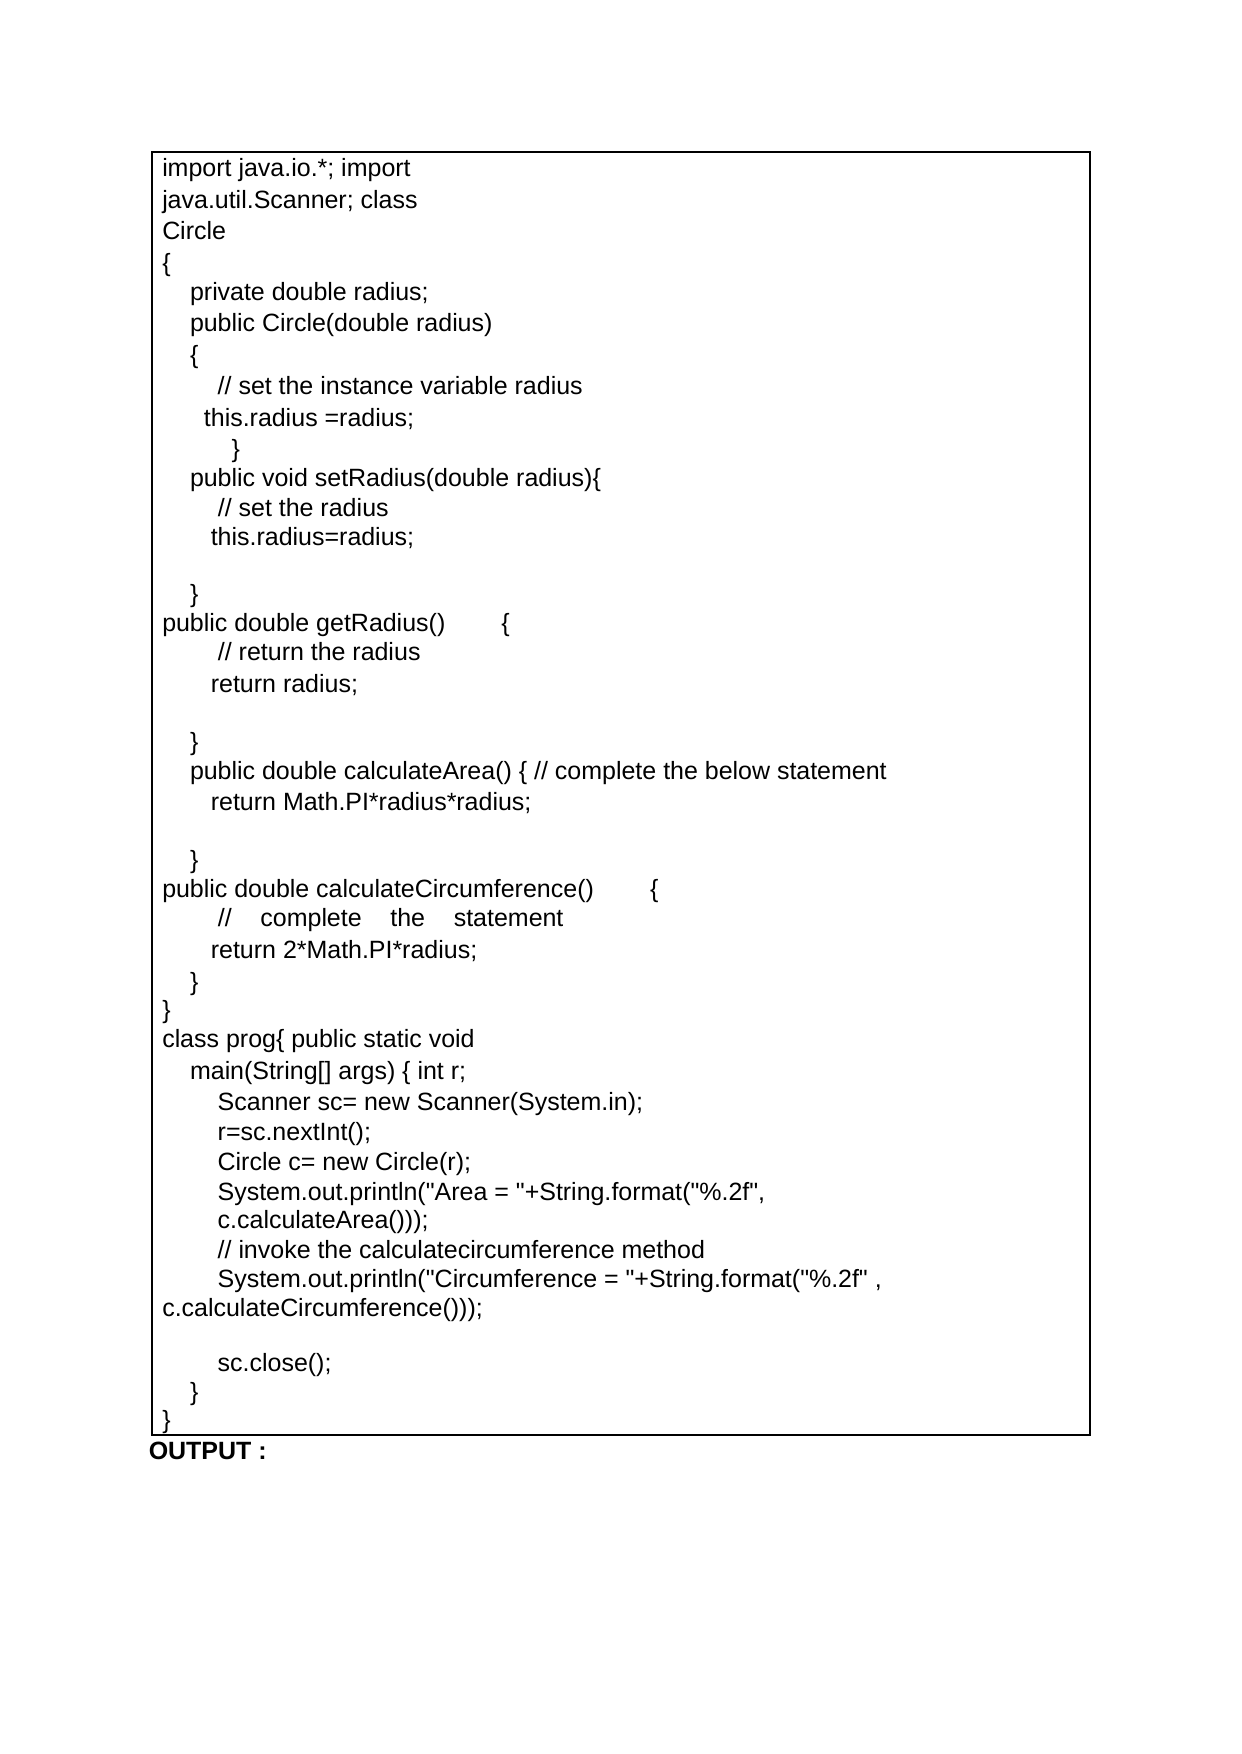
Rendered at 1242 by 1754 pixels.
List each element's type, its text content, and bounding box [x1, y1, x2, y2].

text OUTPUT : [148, 1436, 1046, 1465]
table_header import java.io.*; import java.util.Scanner; class Circle { private double radius; public Circle(double radius){ // set the instance variable radius this.radius =radius; } public void setRadius(double radius){ // set the radius this.radius=radius; } public double getRadius() { // return the radius return radius; } public double calculateArea() { // complete the below statement return Math.PI*radius*radius; } public double calculateCircumference() { // complete the statement return 2*Math.PI*radius; } } class prog{ public static void main(String[] args) { int r; Scanner sc= new Scanner(System.in); r=sc.nextInt(); Circle c= new Circle(r); System.out.println("Area = "+String.format("%.2f", c.calculateArea())); // invoke the calculatecircumference method System.out.println("Circumference = "+String.format("%.2f" , c.calculateCircumference())); sc.close(); } } [153, 153, 1089, 1434]
